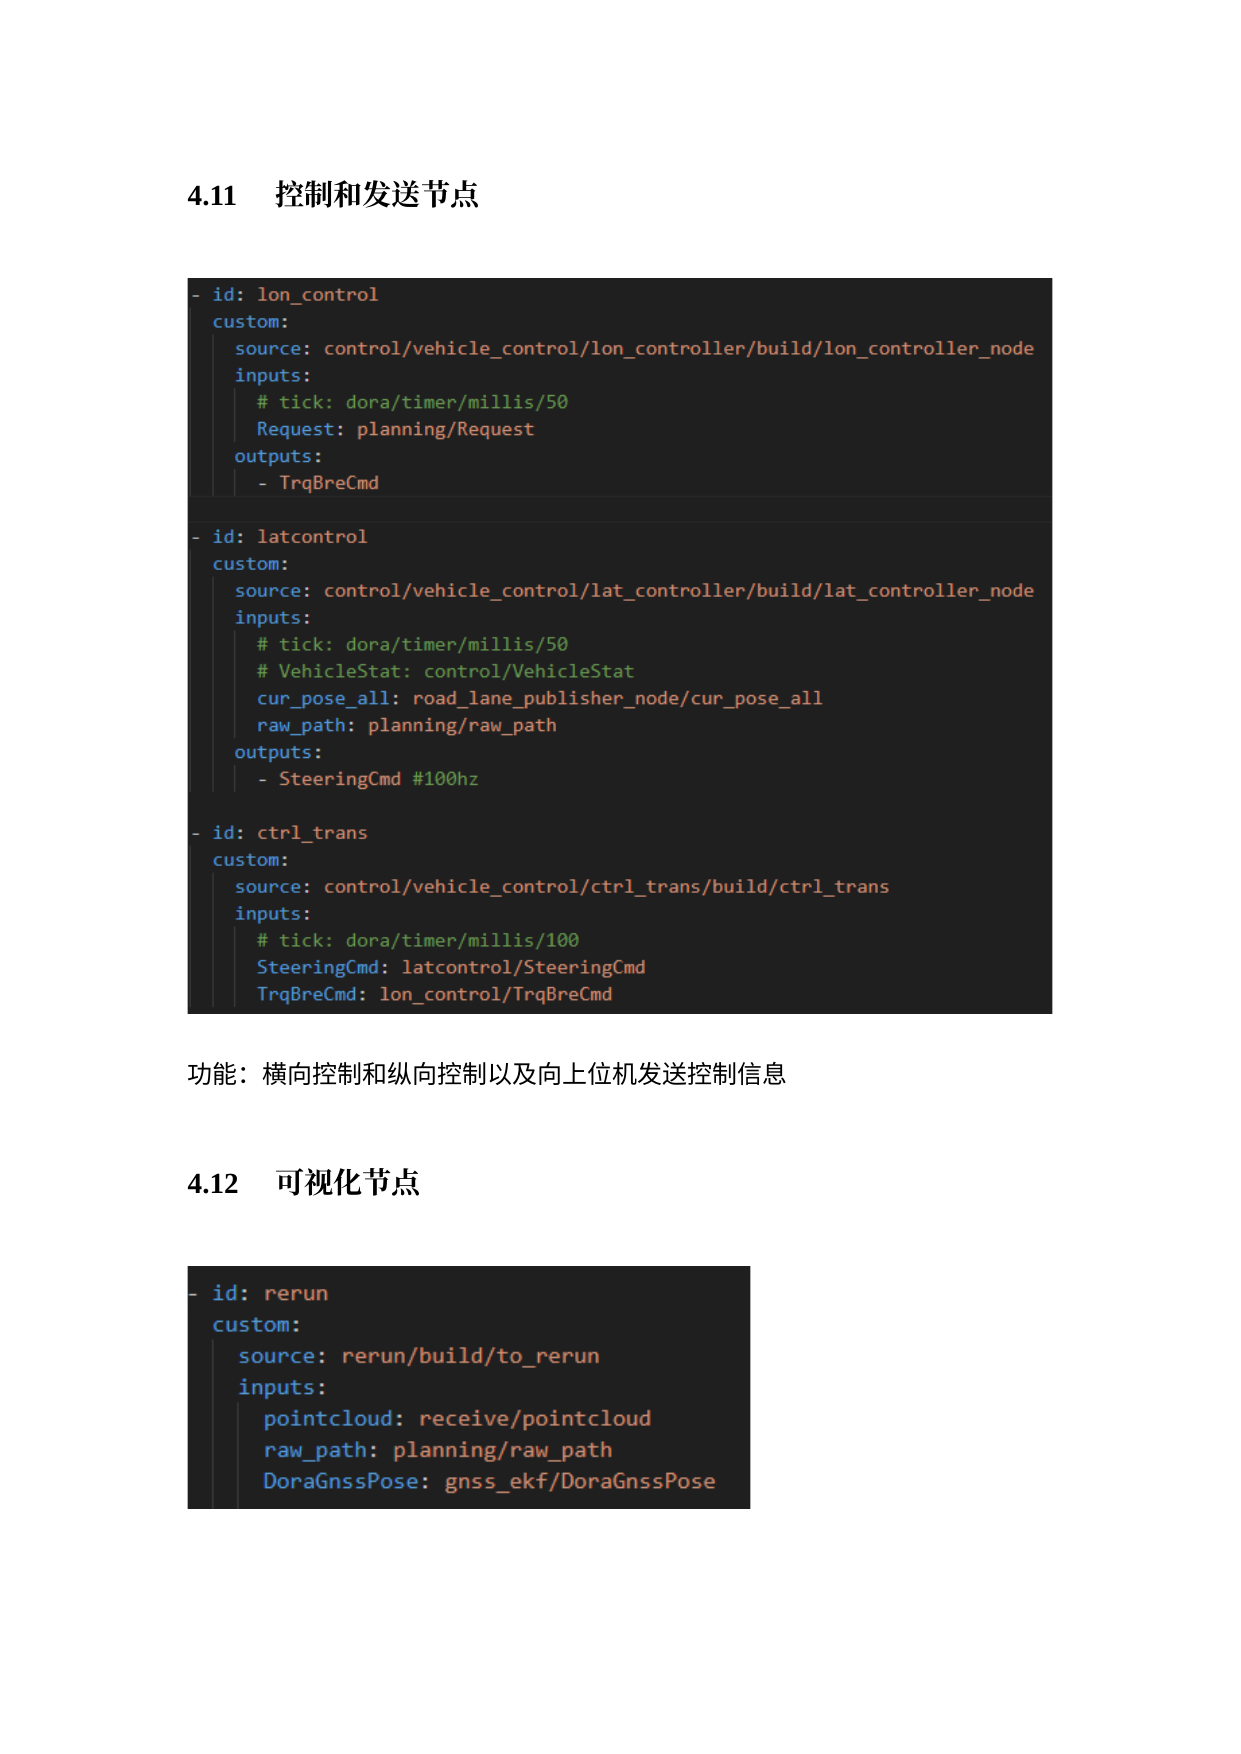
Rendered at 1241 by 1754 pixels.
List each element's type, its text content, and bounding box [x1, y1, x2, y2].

list 控制和发送节点 [187, 162, 1053, 227]
text 功能：横向控制和纵向控制以及向上位机发送控制信息 [187, 1041, 1053, 1106]
picture [187, 1266, 751, 1509]
list 可视化节点 [187, 1151, 1053, 1216]
picture [187, 278, 1053, 1014]
